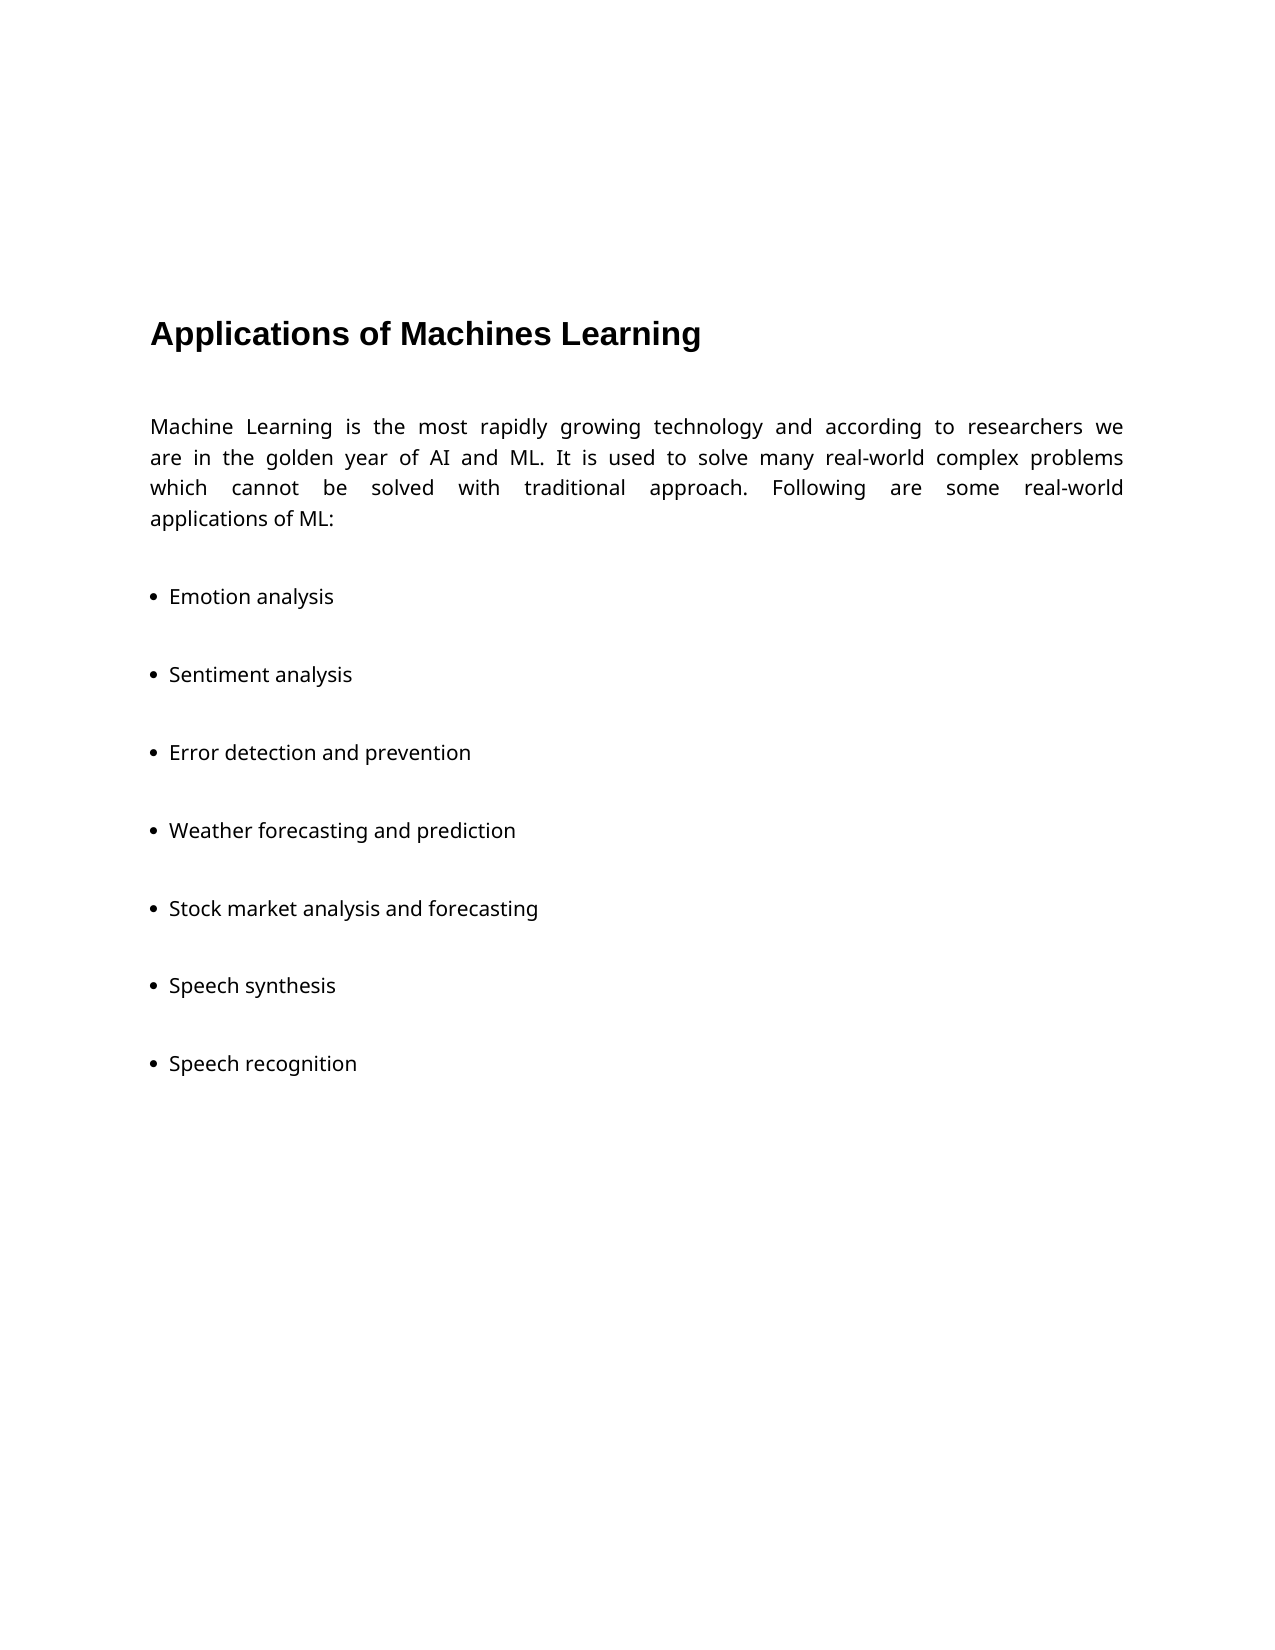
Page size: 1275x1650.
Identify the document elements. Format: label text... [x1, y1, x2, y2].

text Applications of Machines Learning [150, 313, 1125, 352]
text Speech synthesis [150, 941, 1125, 1000]
text Speech recognition [150, 1019, 1125, 1078]
text Emotion analysis [150, 551, 1125, 611]
text Machine Learning is the most rapidly growing technology and according to researchers we are in the golden year of AI and ML. It is used to solve many real-world complex problems which cannot be solved with traditional approach. Following are some real-world applications of ML: [150, 372, 1125, 533]
text Sentiment analysis [150, 629, 1125, 688]
text Error detection and prevention [150, 707, 1125, 766]
text Weather forecasting and prediction [150, 785, 1125, 844]
text Stock market analysis and forecasting [150, 863, 1125, 922]
